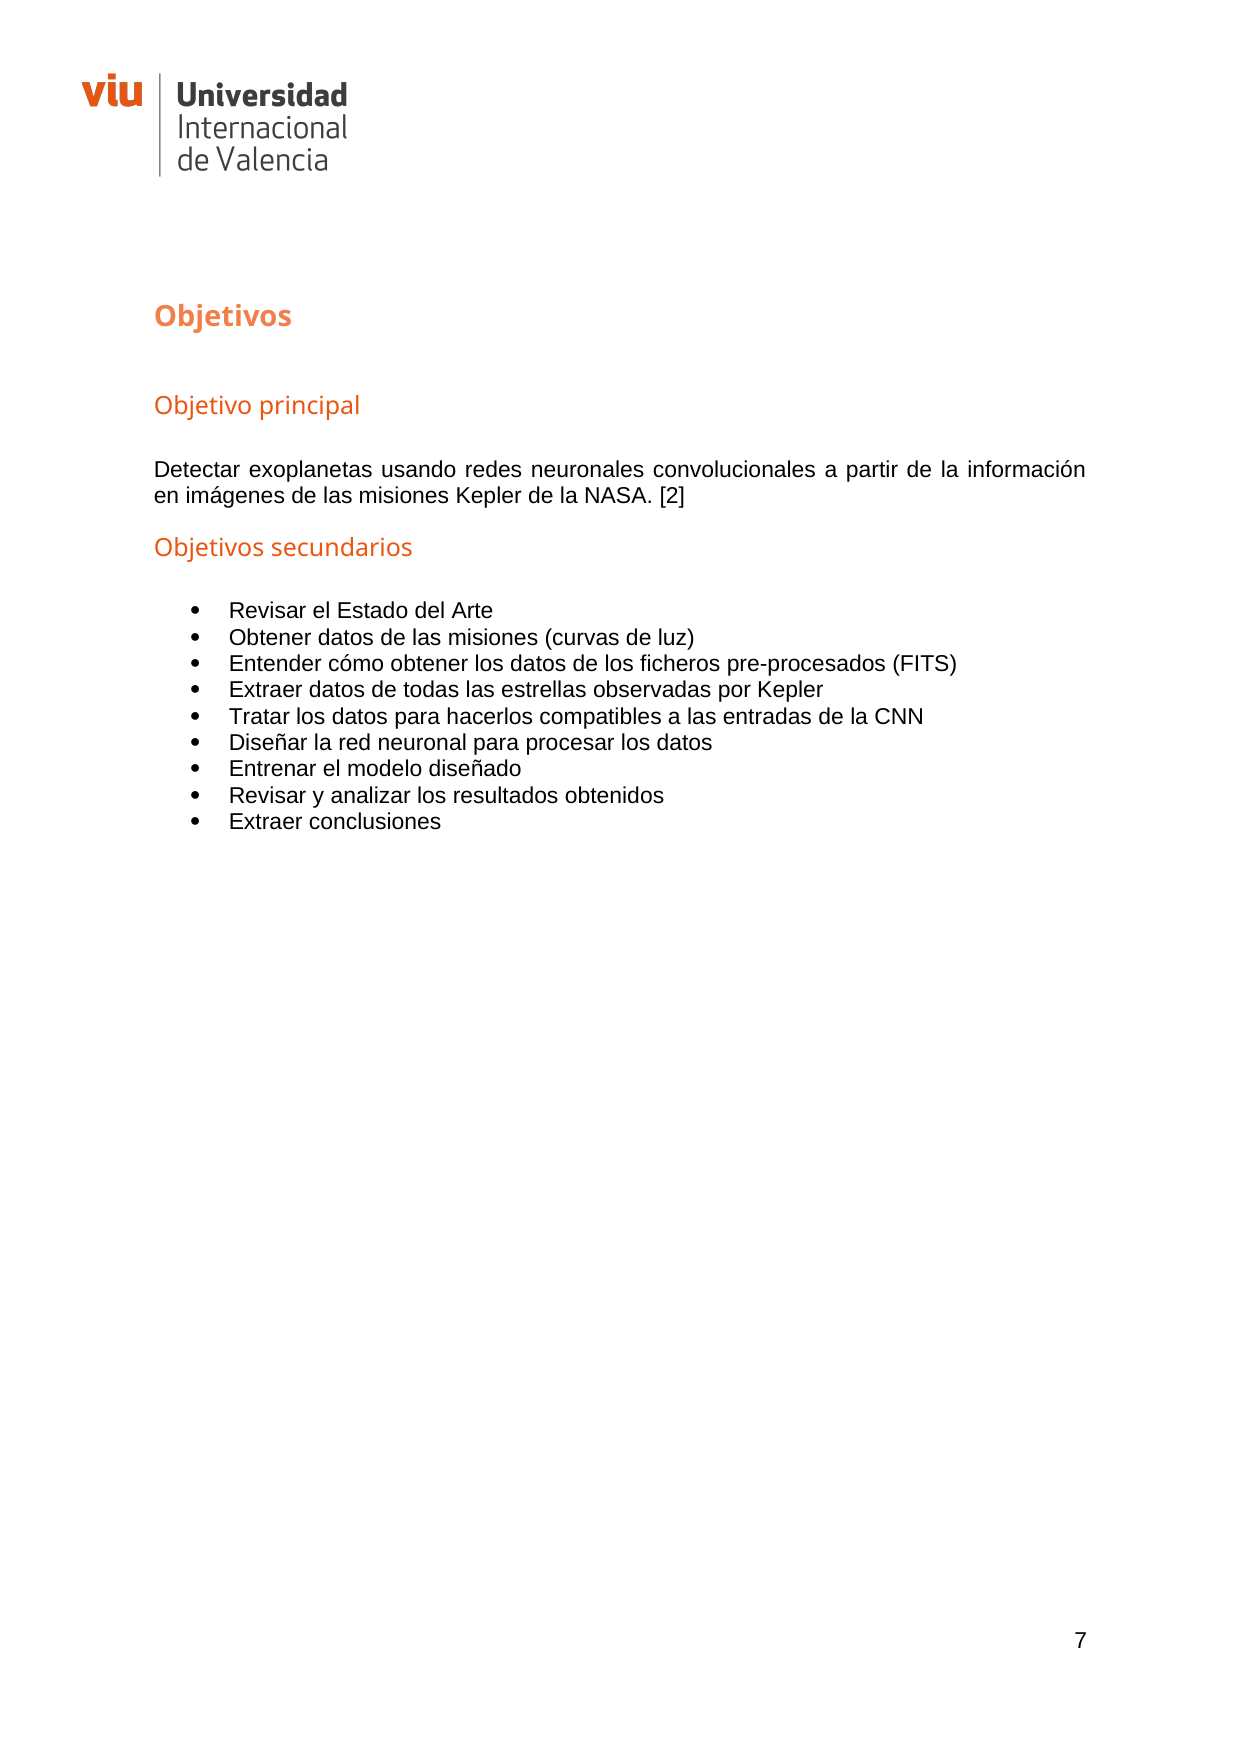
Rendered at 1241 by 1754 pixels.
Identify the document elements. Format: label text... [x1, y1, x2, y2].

list Extraer conclusiones [191, 808, 1087, 834]
list Entender cómo obtener los datos de los ficheros pre-procesados (FITS) [191, 650, 1087, 676]
list Extraer datos de todas las estrellas observadas por Kepler [191, 676, 1087, 703]
list Revisar el Estado del Arte [191, 597, 1087, 624]
text Objetivos secundarios [153, 529, 1087, 563]
text Objetivo principal [153, 387, 1087, 422]
text Objetivos [153, 295, 1087, 335]
list Entrenar el modelo diseñado [191, 755, 1087, 782]
picture [74, 69, 356, 182]
list Obtener datos de las misiones (curvas de luz) [191, 624, 1087, 650]
list Revisar y analizar los resultados obtenidos [191, 782, 1087, 808]
list Tratar los datos para hacerlos compatibles a las entradas de la CNN [191, 703, 1087, 729]
text Detectar exoplanetas usando redes neuronales convolucionales a partir de la información en imágenes de las misiones Kepler de la NASA. [153, 456, 1087, 508]
list Diseñar la red neuronal para procesar los datos [191, 729, 1087, 755]
